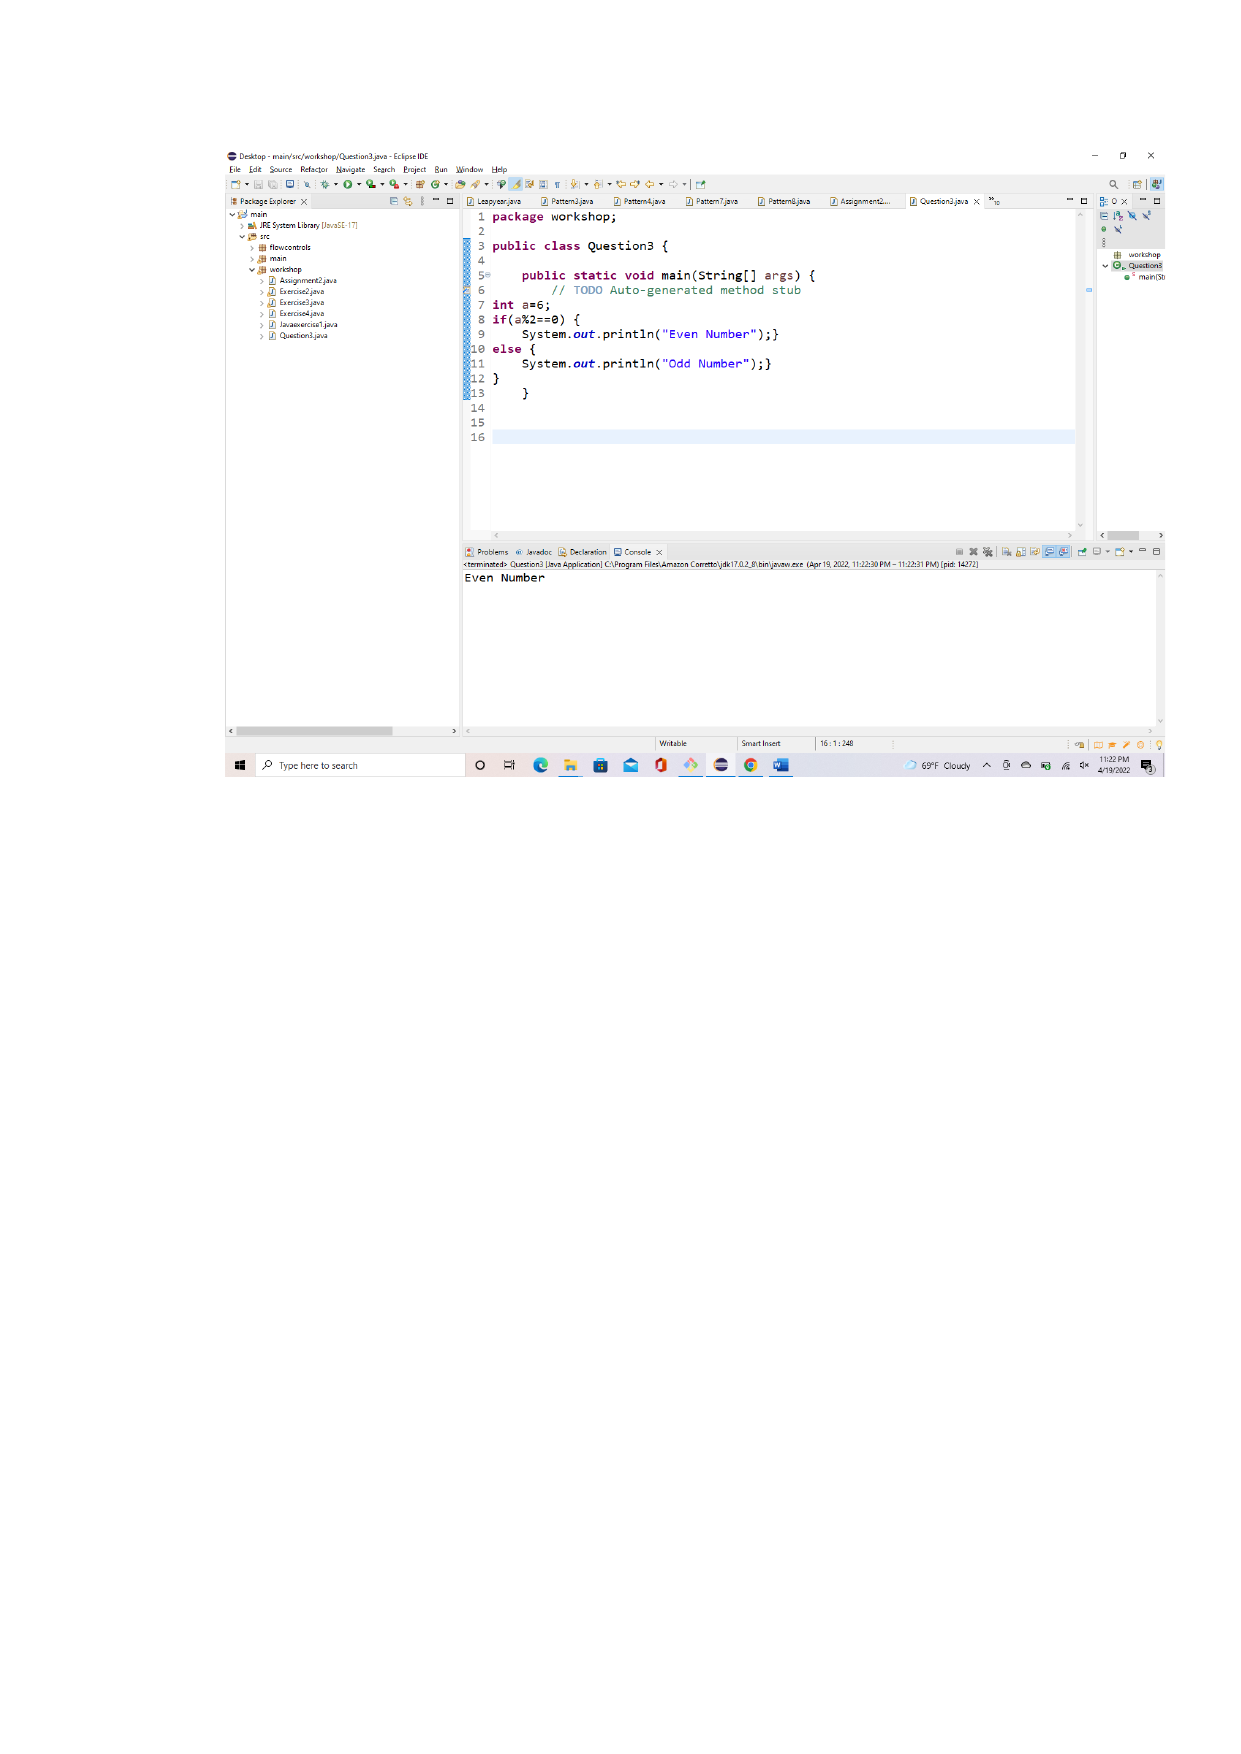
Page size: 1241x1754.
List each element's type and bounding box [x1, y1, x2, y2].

picture [225, 150, 1166, 777]
